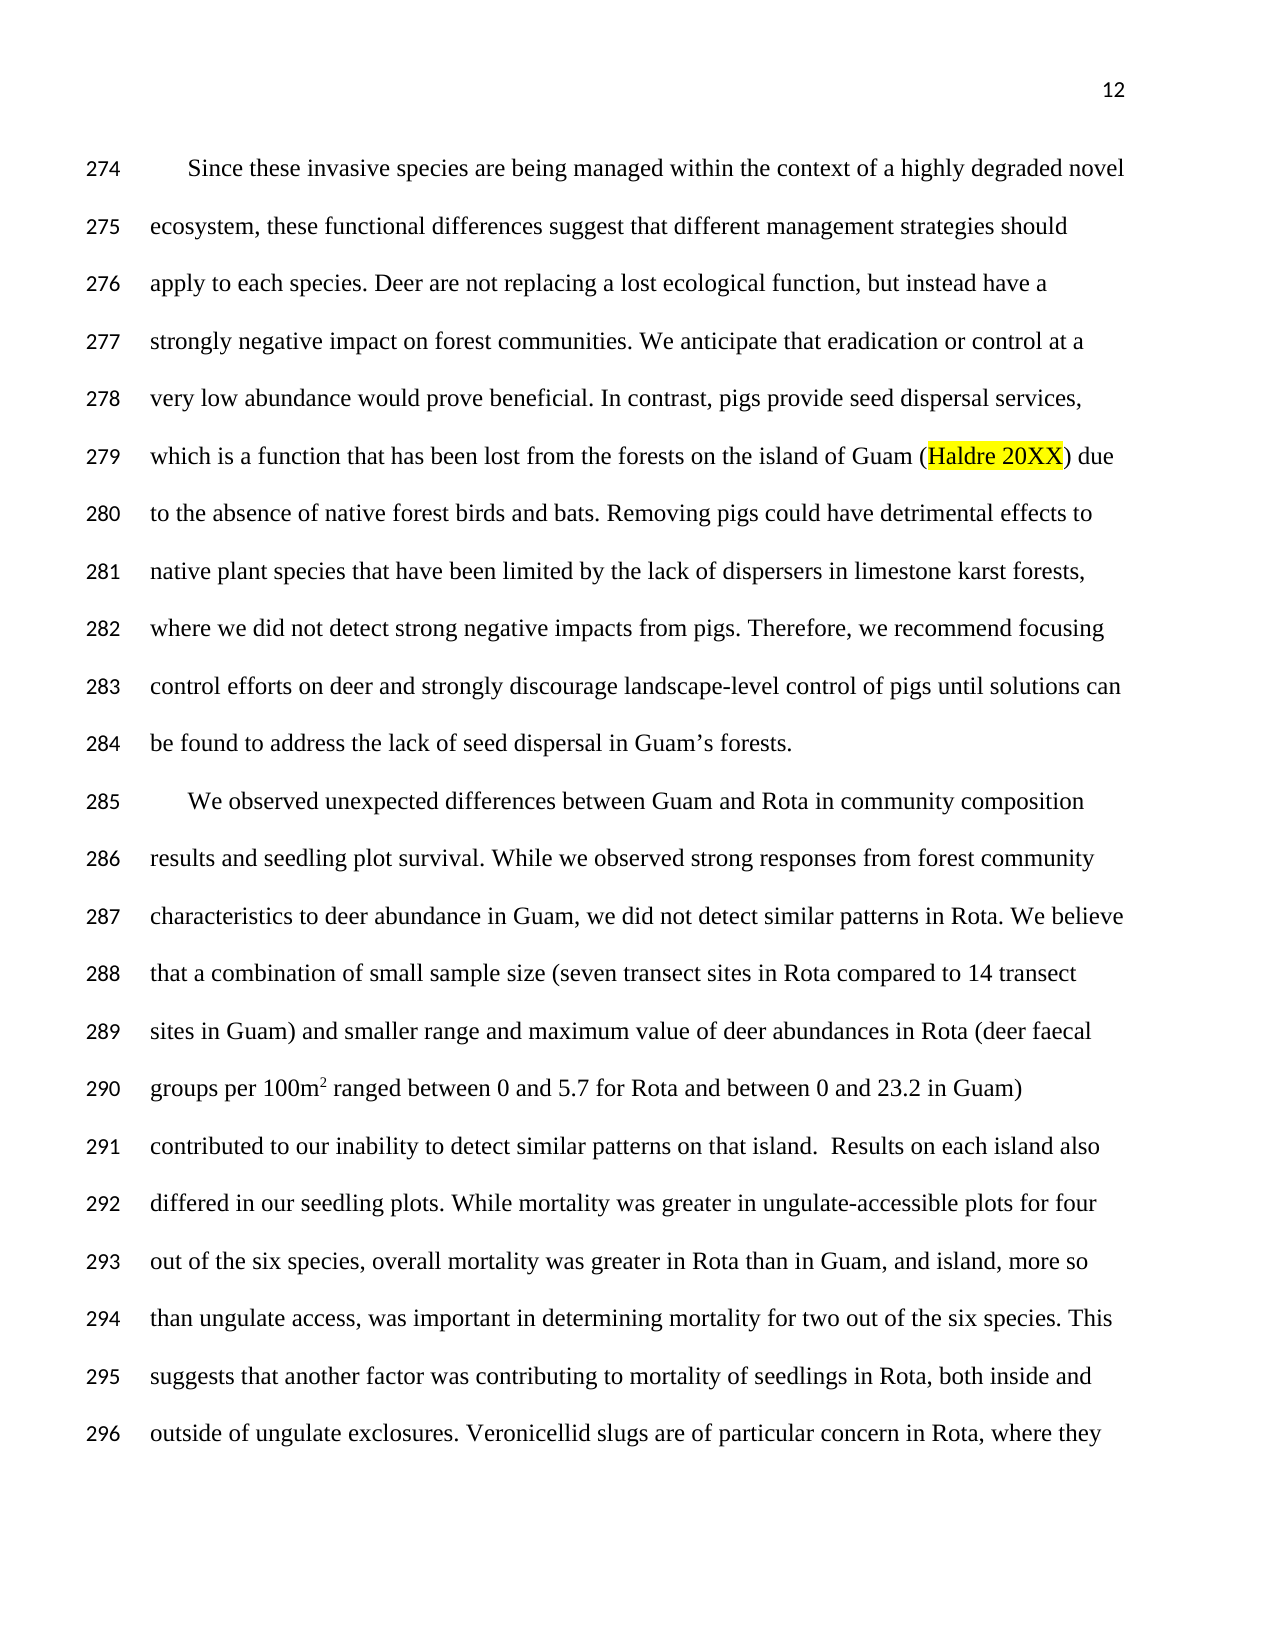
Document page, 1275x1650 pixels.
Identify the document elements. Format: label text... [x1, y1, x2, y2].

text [150, 786, 1125, 1447]
text Since these invasive species are being managed within the context of a highly degraded novel ecosystem, these functional differences suggest that different management strategies should apply to each species. Deer are not replacing a lost ecological function, but instead have a strongly negative impact on forest communities. We anticipate that eradication or control at a very low abundance would prove beneficial. In contrast, pigs provide seed dispersal services, which is a function that has been lost from the forests on the island of Guam (Haldre 20XX) due to the absence of native forest birds and bats. Removing pigs could have detrimental effects to native plant species that have been limited by the lack of dispersers in limestone karst forests, where we did not detect strong negative impacts from pigs. Therefore, we recommend focusing control efforts on deer and strongly discourage landscape-level control of pigs until solutions can be found to address the lack of seed dispersal in Guam’s forests. [150, 153, 1125, 757]
